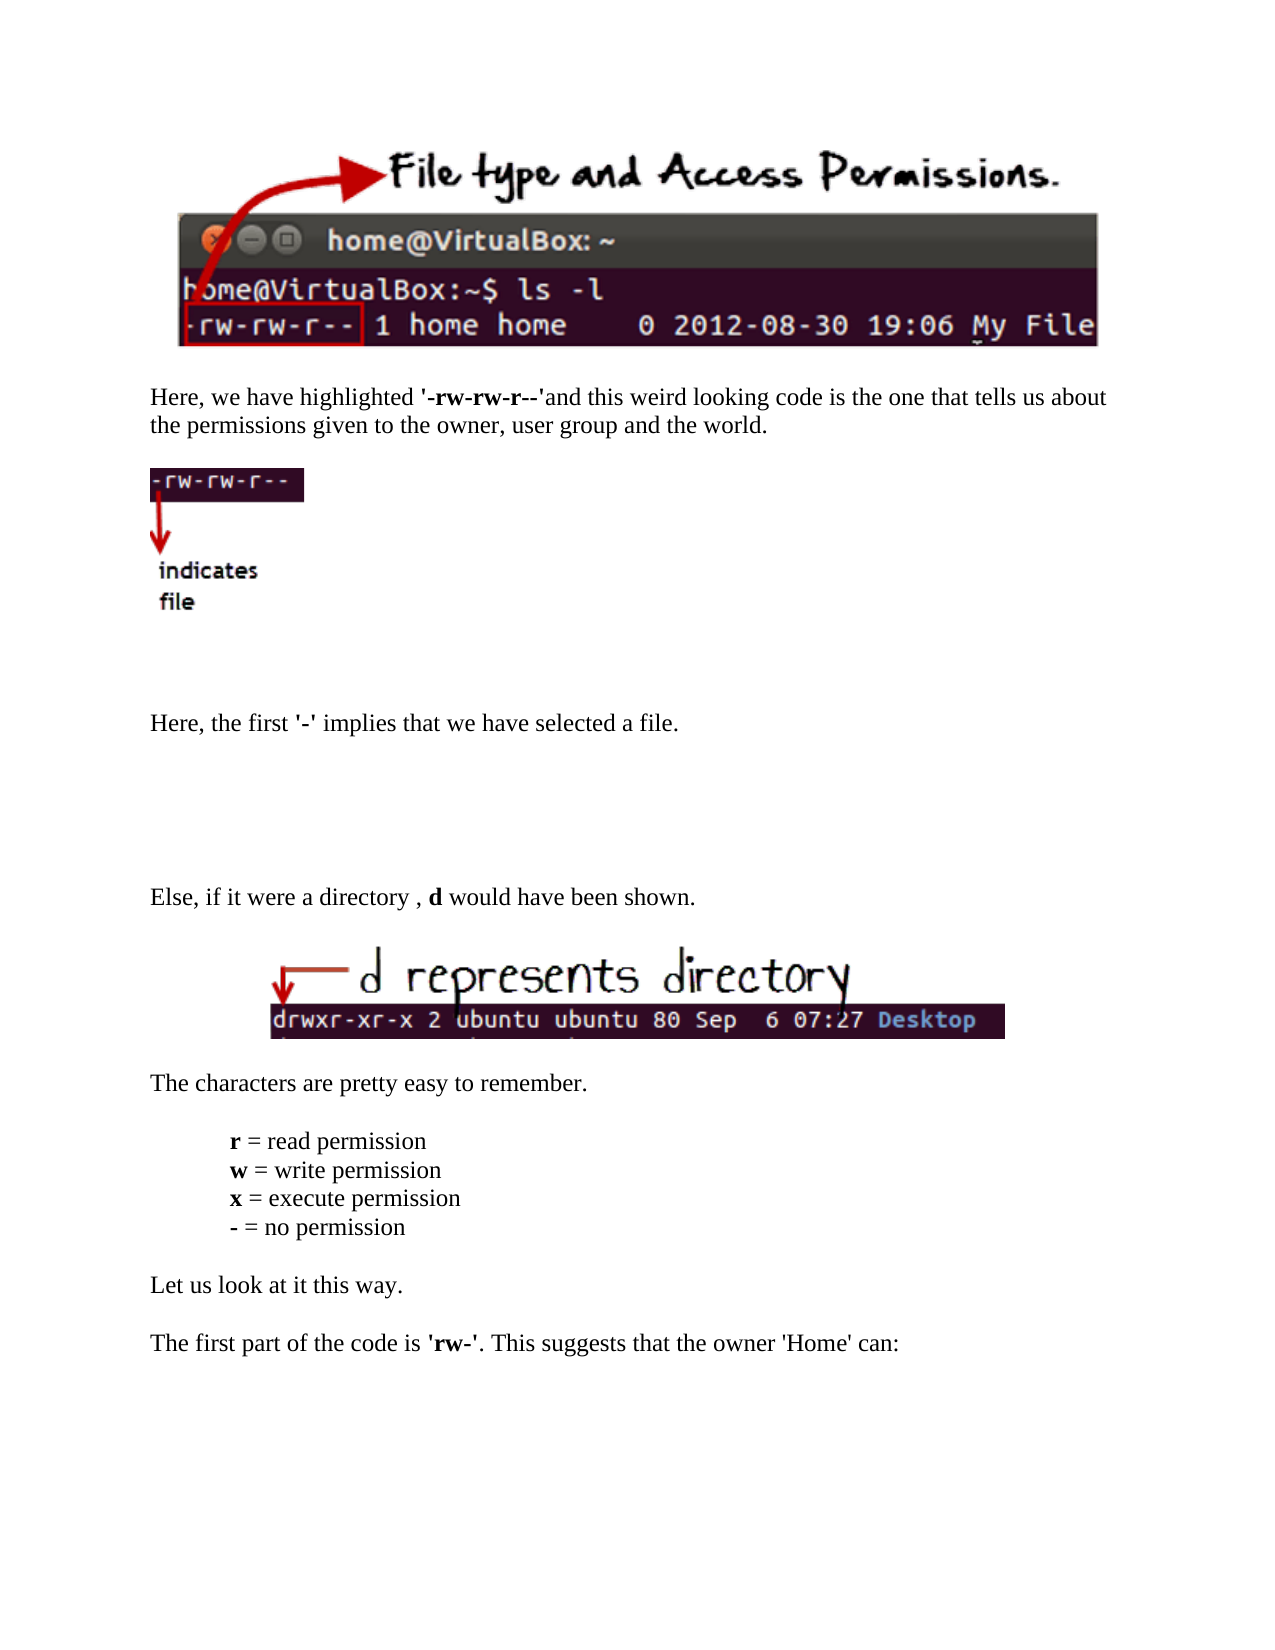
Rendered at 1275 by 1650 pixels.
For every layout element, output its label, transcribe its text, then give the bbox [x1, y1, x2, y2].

text Here, the first '-' implies that we have selected a file. [150, 708, 1125, 737]
text Here, we have highlighted '-rw-rw-r--'and this weird looking code is the one that tells us about the permissions given to the owner, user group and the world. [150, 382, 1125, 439]
picture [270, 939, 1005, 1039]
text The first part of the code is 'rw-'. This suggests that the owner 'Home' can: [150, 1328, 1125, 1357]
text r = read permission w = write permission x = execute permission - = no permission [229, 1126, 1125, 1241]
picture [150, 468, 305, 621]
text The characters are pretty easy to remember. [150, 1068, 1125, 1097]
picture [175, 150, 1100, 353]
text Let us look at it this way. [150, 1270, 1125, 1299]
text Else, if it were a directory , d would have been shown. [150, 882, 1125, 911]
